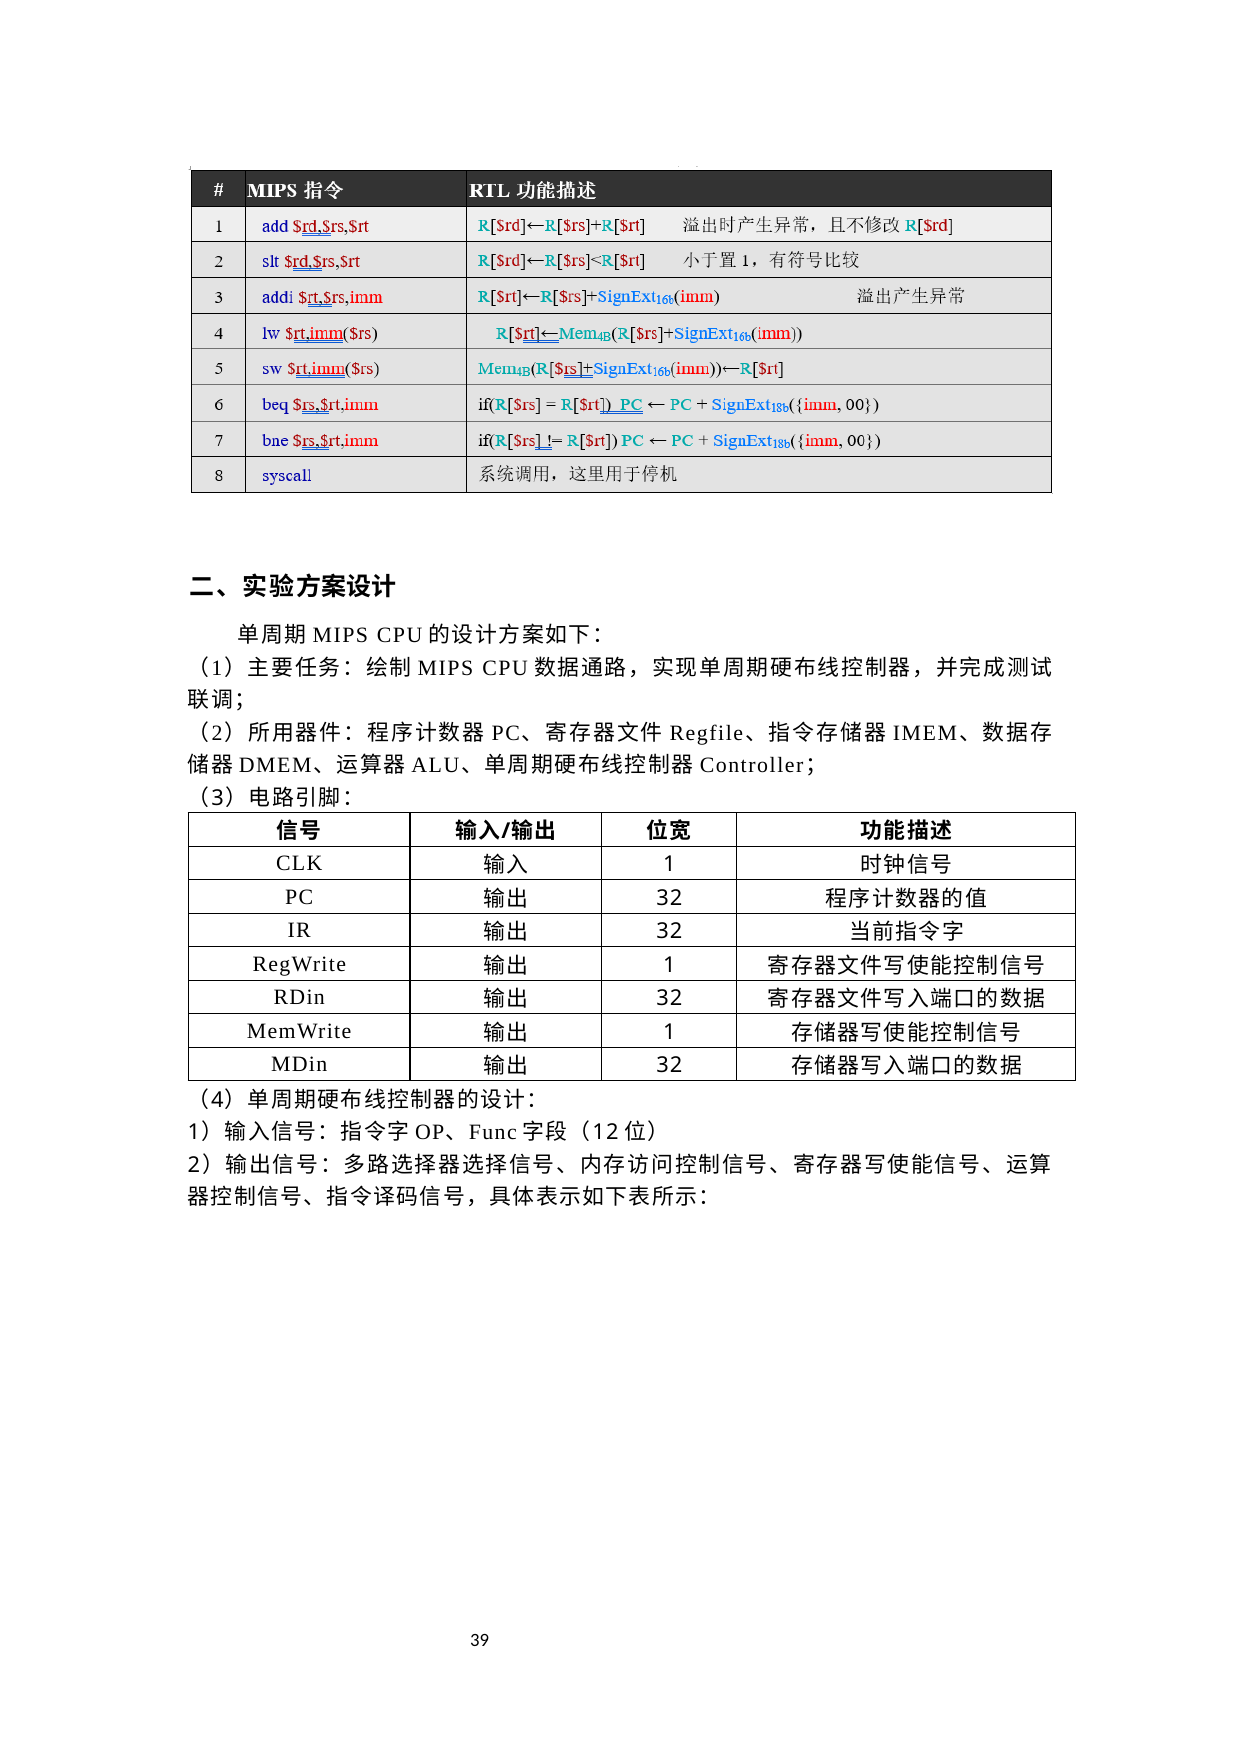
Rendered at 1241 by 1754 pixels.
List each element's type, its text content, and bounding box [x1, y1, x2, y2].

table_cell 输出 [411, 1014, 601, 1047]
list （1）主要任务：绘制MIPS CPU数据通路，实现单周期硬布线控制器，并完成测试联调； [187, 649, 1053, 714]
table_header 位宽 [602, 813, 736, 846]
table_cell 输出 [411, 880, 601, 913]
table_header 输入/输出 [411, 813, 601, 846]
list 2）输出信号：多路选择器选择信号、内存访问控制信号、寄存器写使能信号、运算器控制信号、指令译码信号，具体表示如下表所示： [187, 1146, 1053, 1211]
table_cell 时钟信号 [737, 847, 1075, 879]
table_cell 程序计数器的值 [737, 880, 1075, 913]
table_cell IR [189, 914, 409, 946]
table_header 信号 [189, 813, 409, 846]
list （3）电路引脚： [187, 779, 1053, 812]
table_cell 1 [602, 1014, 736, 1047]
table_header 功能描述 [737, 813, 1075, 846]
table_cell 输出 [411, 1048, 601, 1080]
picture [188, 166, 1053, 494]
table_cell 寄存器文件写使能控制信号 [737, 947, 1075, 980]
table_cell MemWrite [189, 1014, 409, 1047]
table_cell CLK [189, 847, 409, 879]
table_cell 输入 [411, 847, 601, 879]
table_cell 输出 [411, 981, 601, 1013]
table_cell RDin [189, 981, 409, 1013]
text 二、实验方案设计 [187, 552, 1053, 617]
table_cell 32 [602, 880, 736, 913]
list （2）所用器件：程序计数器PC、寄存器文件Regfile、指令存储器IMEM、数据存储器DMEM、运算器ALU、单周期硬布线控制器Controller； [187, 714, 1053, 779]
table_cell PC [189, 880, 409, 913]
table_cell 输出 [411, 914, 601, 946]
table_cell 当前指令字 [737, 914, 1075, 946]
table_cell 1 [602, 847, 736, 879]
table_cell 存储器写使能控制信号 [737, 1014, 1075, 1047]
table_cell 32 [602, 914, 736, 946]
table_cell 32 [602, 1048, 736, 1080]
table_cell 1 [602, 947, 736, 980]
text 单周期MIPS CPU的设计方案如下： [187, 617, 1053, 649]
table_cell 32 [602, 981, 736, 1013]
table_cell RegWrite [189, 947, 409, 980]
list 1）输入信号：指令字OP、Func字段（12位） [187, 1114, 1053, 1146]
list （4）单周期硬布线控制器的设计： [187, 1081, 1053, 1114]
table_cell 存储器写入端口的数据 [737, 1048, 1075, 1080]
table_cell 输出 [411, 947, 601, 980]
table_cell 寄存器文件写入端口的数据 [737, 981, 1075, 1013]
table_cell MDin [189, 1048, 409, 1080]
